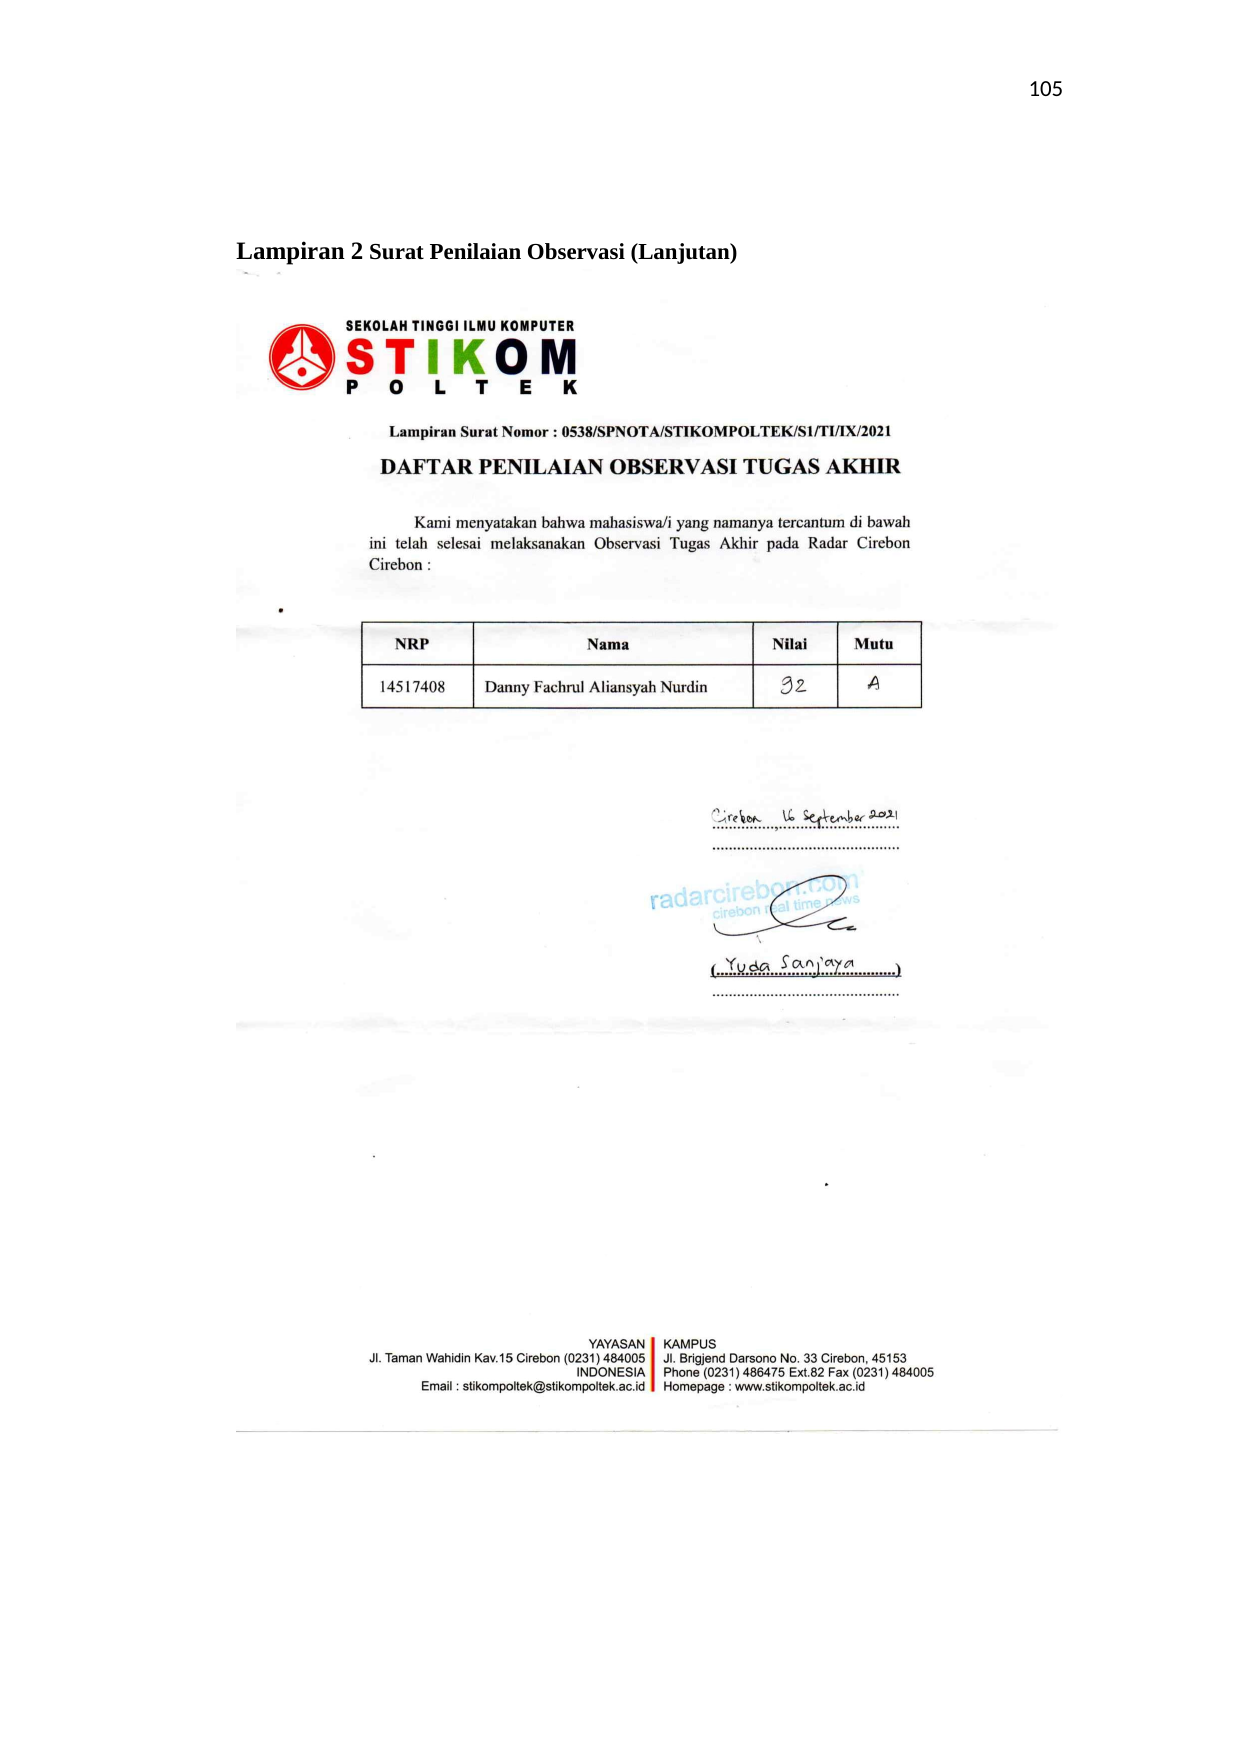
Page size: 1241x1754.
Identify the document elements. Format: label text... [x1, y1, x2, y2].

text Lampiran 2 Surat Penilaian Observasi (Lanjutan) [236, 236, 1063, 265]
picture [236, 269, 1063, 1434]
